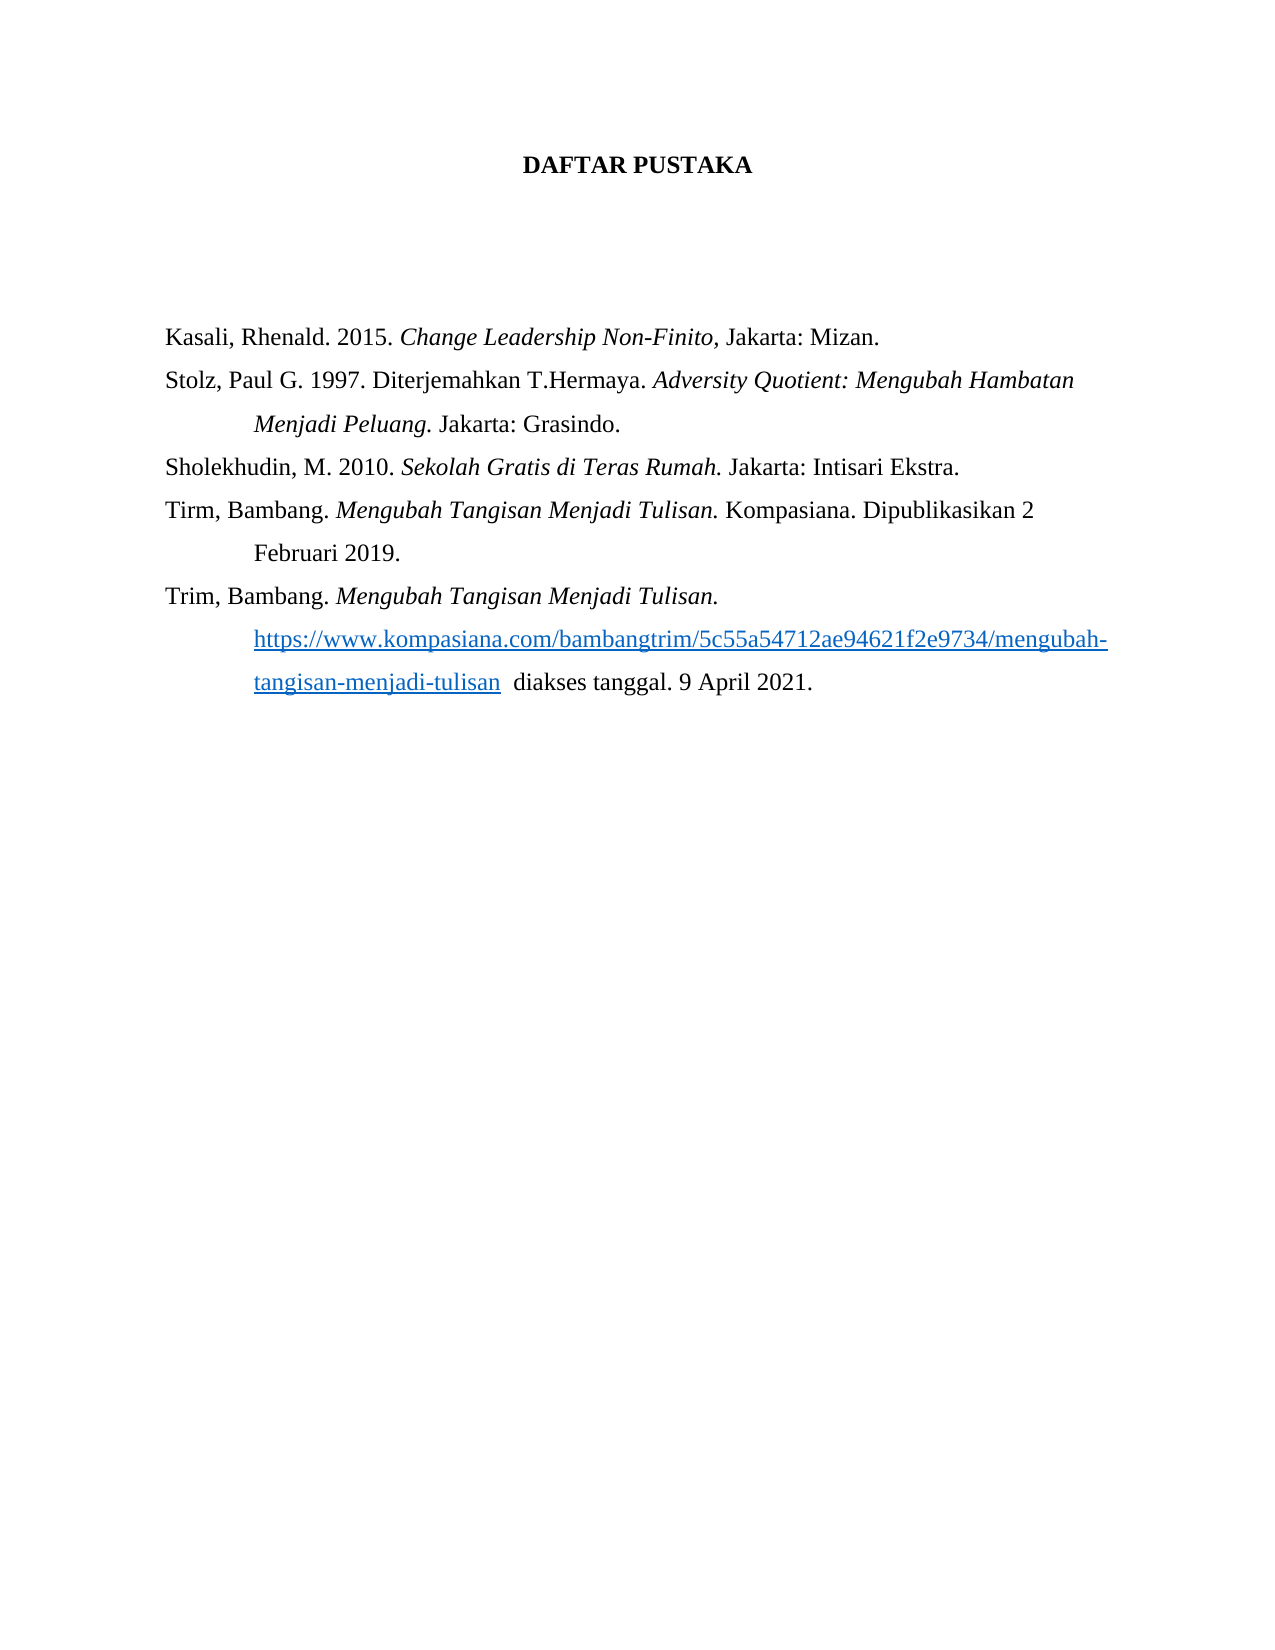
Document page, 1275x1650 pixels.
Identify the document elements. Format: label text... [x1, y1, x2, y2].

text Sholekhudin, M. 2010. Sekolah Gratis di Teras Rumah. Jakarta: Intisari Ekstra. [165, 452, 1125, 481]
text DAFTAR PUSTAKA [150, 150, 1125, 179]
text Tirm, Bambang. Mengubah Tangisan Menjadi Tulisan. Kompasiana. Dipublikasikan 2 Februari 2019. [165, 495, 1125, 567]
text Trim, Bambang. Mengubah Tangisan Menjadi Tulisan. https://www.kompasiana.com/bambangtrim/5c55a54712ae94621f2e9734/mengubah-tangisan-menjadi-tulisan diakses tanggal. 9 April 2021. [165, 581, 1125, 696]
text Stolz, Paul G. 1997. Diterjemahkan T.Hermaya. Adversity Quotient: Mengubah Hambatan Menjadi Peluang. Jakarta: Grasindo. [165, 366, 1125, 437]
text Kasali, Rhenald. 2015. Change Leadership Non-Finito, Jakarta: Mizan. [165, 322, 1125, 351]
